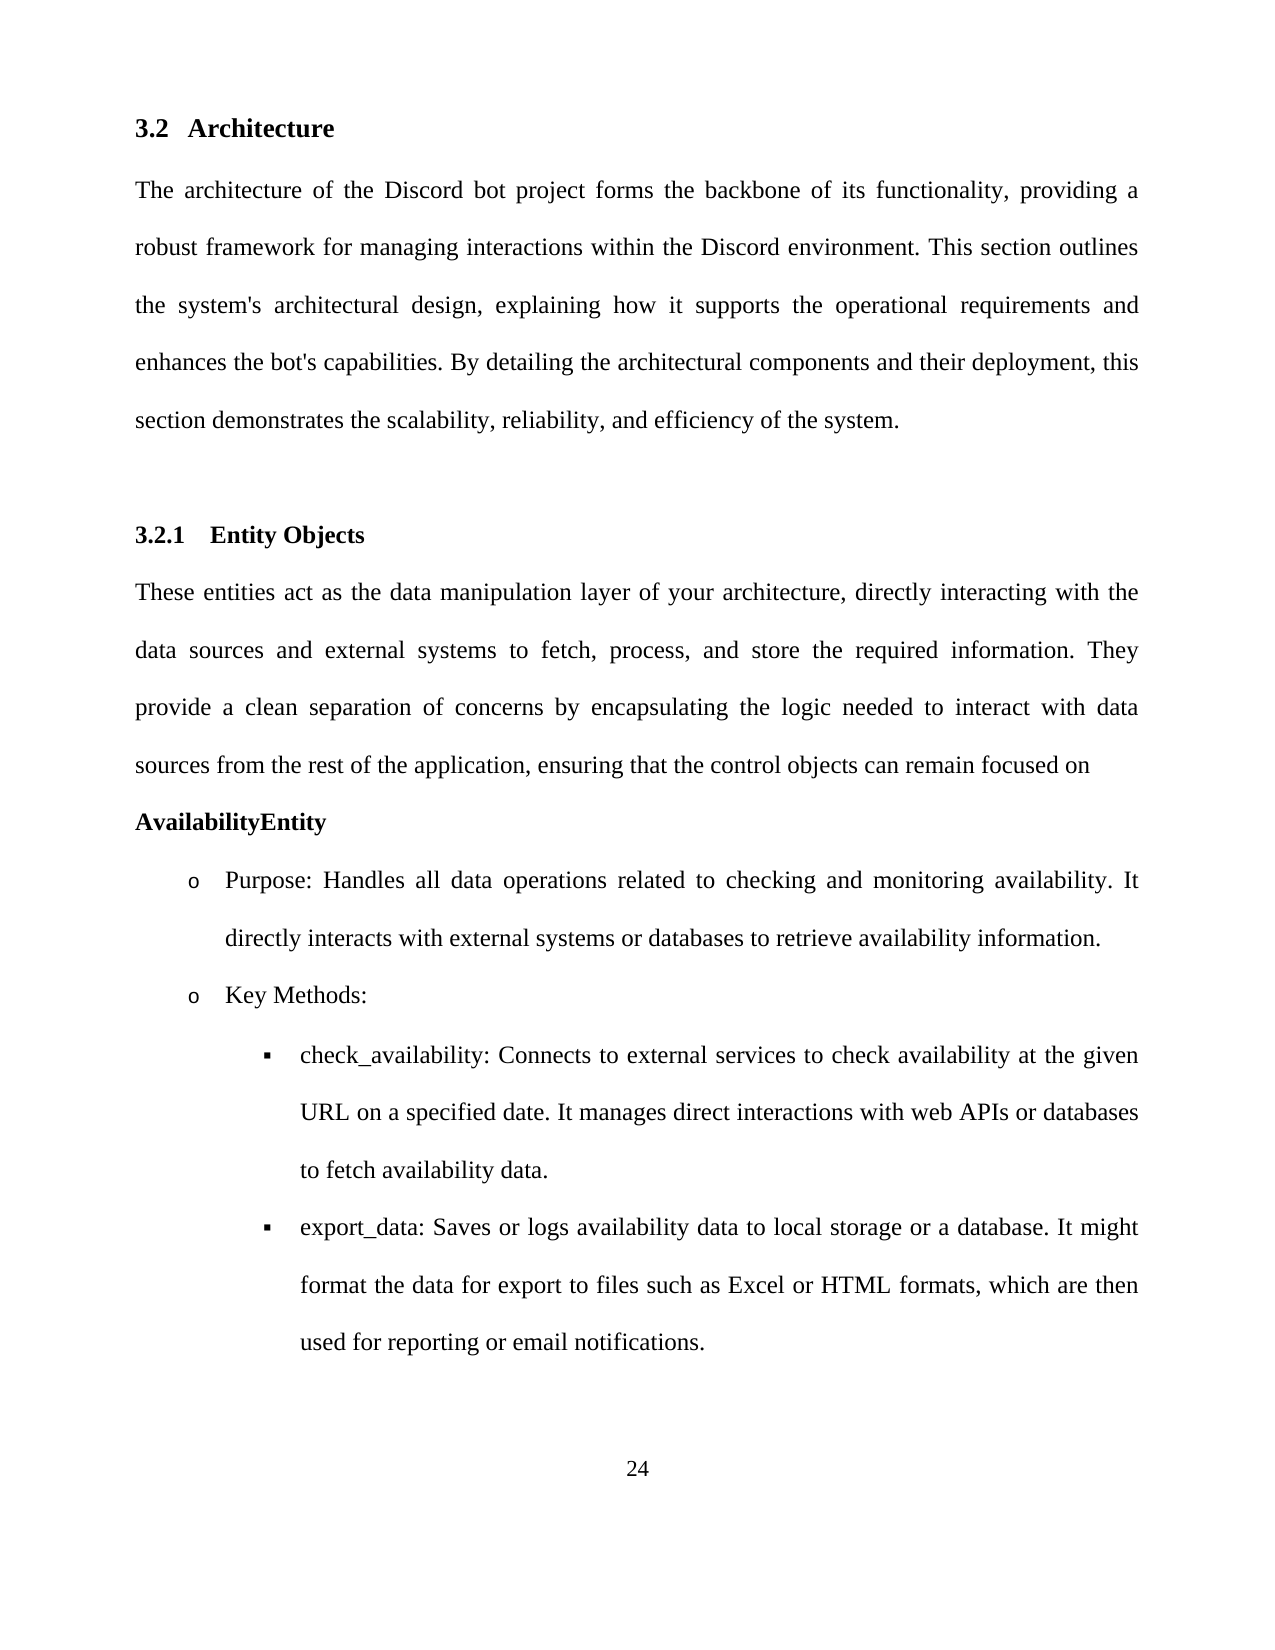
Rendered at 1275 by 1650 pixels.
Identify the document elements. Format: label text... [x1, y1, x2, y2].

text The architecture of the Discord bot project forms the backbone of its functionality, providing a robust framework for managing interactions within the Discord environment. This section outlines the system's architectural design, explaining how it supports the operational requirements and enhances the bot's capabilities. By detailing the architectural components and their deployment, this section demonstrates the scalability, reliability, and efficiency of the system. [135, 175, 1140, 433]
subtitle AvailabilityEntity [135, 807, 1140, 836]
text These entities act as the data manipulation layer of your architecture, directly interacting with the data sources and external systems to fetch, process, and store the required information. They provide a clean separation of concerns by encapsulating the logic needed to interact with data sources from the rest of the application, ensuring that the control objects can remain focused on [135, 577, 1140, 778]
list check_availability: Connects to external services to check availability at the given URL on a specified date. It manages direct interactions with web APIs or databases to fetch availability data. [262, 1040, 1140, 1183]
list Key Methods: [187, 981, 1140, 1010]
list Purpose: Handles all data operations related to checking and monitoring availability. It directly interacts with external systems or databases to retrieve availability information. [187, 865, 1140, 952]
subtitle Architecture [135, 112, 1140, 144]
subtitle Entity Objects [135, 520, 1200, 548]
list export_data: Saves or logs availability data to local storage or a database. It might format the data for export to files such as Excel or HTML formats, which are then used for reporting or email notifications. [262, 1212, 1140, 1356]
